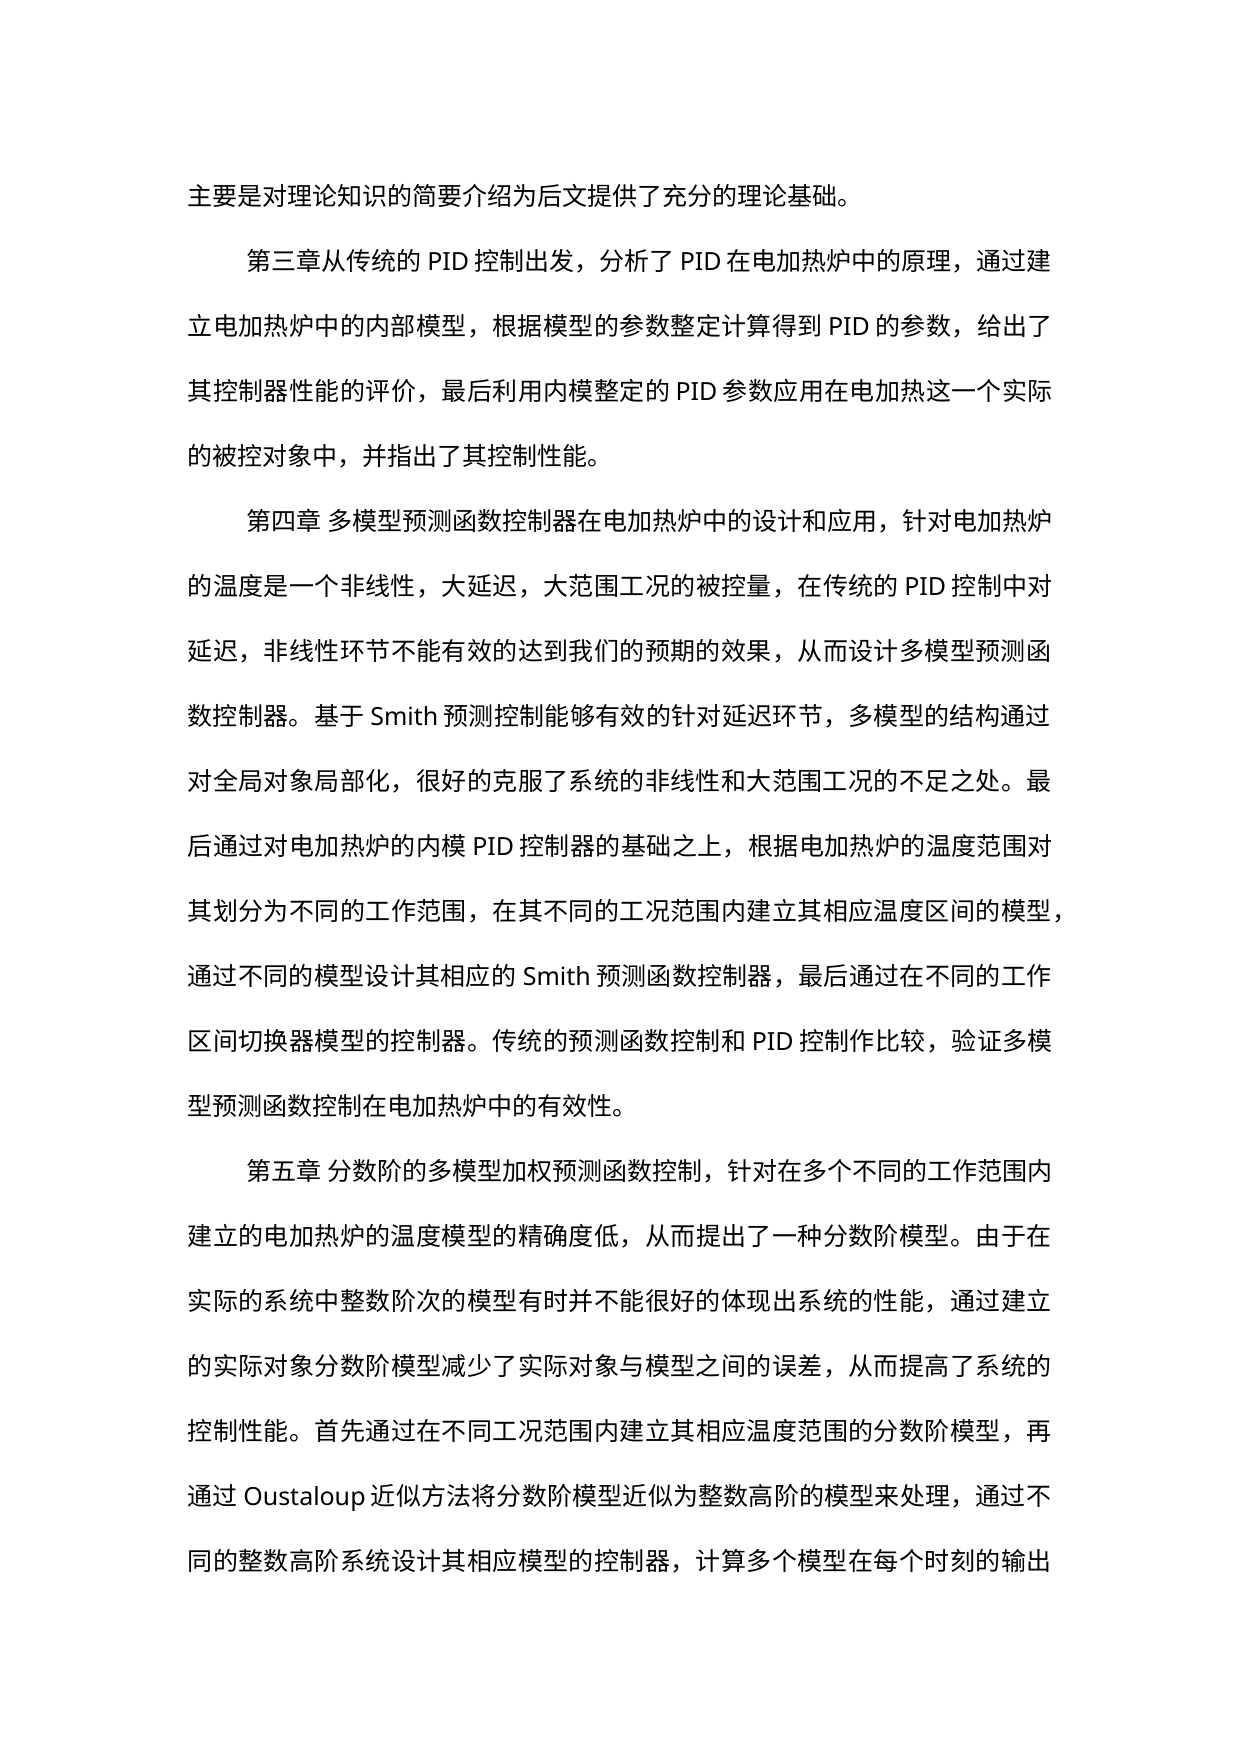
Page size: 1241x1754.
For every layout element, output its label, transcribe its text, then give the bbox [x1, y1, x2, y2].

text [187, 1137, 1053, 1592]
text 第四章 多模型预测函数控制器在电加热炉中的设计和应用，针对电加热炉的温度是一个非线性，大延迟，大范围工况的被控量，在传统的PID控制中对延迟，非线性环节不能有效的达到我们的预期的效果，从而设计多模型预测函数控制器。基于Smith预测控制能够有效的针对延迟环节，多模型的结构通过对全局对象局部化，很好的克服了系统的非线性和大范围工况的不足之处。最后通过对电加热炉的内模PID控制器的基础之上，根据电加热炉的温度范围对其划分为不同的工作范围，在其不同的工况范围内建立其相应温度区间的模型，通过不同的模型设计其相应的Smith预测函数控制器，最后通过在不同的工作区间切换器模型的控制器。传统的预测函数控制和PID控制作比较，验证多模型预测函数控制在电加热炉中的有效性。 [187, 487, 1053, 1137]
text 第三章从传统的PID控制出发，分析了PID在电加热炉中的原理，通过建立电加热炉中的内部模型，根据模型的参数整定计算得到PID的参数，给出了其控制器性能的评价，最后利用内模整定的PID参数应用在电加热这一个实际的被控对象中，并指出了其控制性能。 [187, 227, 1053, 487]
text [187, 162, 1053, 227]
